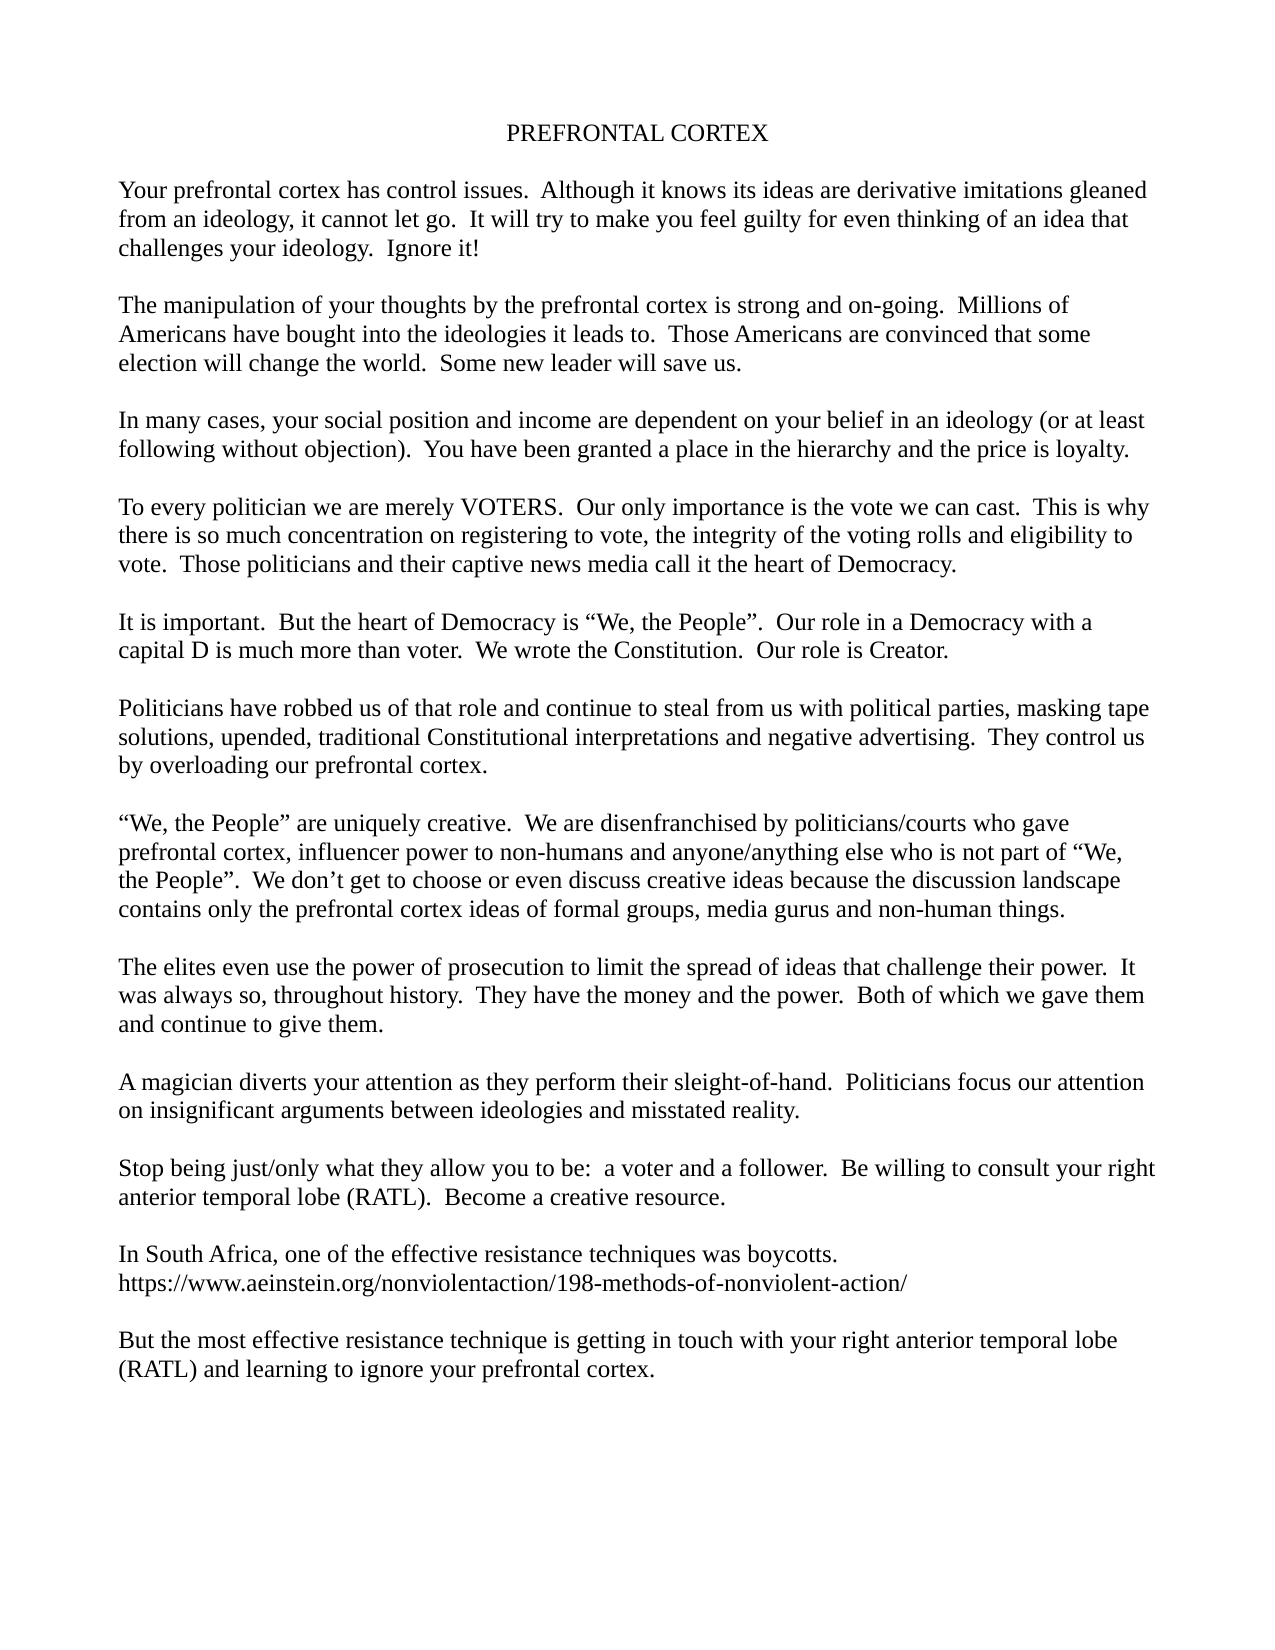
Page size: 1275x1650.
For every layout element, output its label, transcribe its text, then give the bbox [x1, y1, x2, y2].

text “We, the People” are uniquely creative. We are disenfranchised by politicians/courts who gave prefrontal cortex, influencer power to non-humans and anyone/anything else who is not part of “We, the People”. We don’t get to choose or even discuss creative ideas because the discussion landscape contains only the prefrontal cortex ideas of formal groups, media gurus and non-human things. [118, 808, 1157, 923]
text To every politician we are merely VOTERS. Our only importance is the vote we can cast. This is why there is so much concentration on registering to vote, the integrity of the voting rolls and eligibility to vote. Those politicians and their captive news media call it the heart of Democracy. [118, 492, 1157, 578]
text A magician diverts your attention as they perform their sleight-of-hand. Politicians focus our attention on insignificant arguments between ideologies and misstated reality. [118, 1067, 1157, 1124]
text Your prefrontal cortex has control issues. Although it knows its ideas are derivative imitations gleaned from an ideology, it cannot let go. It will try to make you feel guilty for even thinking of an idea that challenges your ideology. Ignore it! [118, 176, 1157, 262]
text The manipulation of your thoughts by the prefrontal cortex is strong and on-going. Millions of Americans have bought into the ideologies it leads to. Those Americans are convinced that some election will change the world. Some new leader will save us. [118, 291, 1157, 377]
text It is important. But the heart of Democracy is “We, the People”. Our role in a Democracy with a capital D is much more than voter. We wrote the Constitution. Our role is Creator. [118, 607, 1157, 664]
text But the most effective resistance technique is getting in touch with your right anterior temporal lobe (RATL) and learning to ignore your prefrontal cortex. [118, 1326, 1157, 1383]
text The elites even use the power of prosecution to limit the spread of ideas that challenge their power. It was always so, throughout history. They have the money and the power. Both of which we gave them and continue to give them. [118, 952, 1157, 1038]
text In South Africa, one of the effective resistance techniques was boycotts. https://www.aeinstein.org/nonviolentaction/198-methods-of-nonviolent-action/ [118, 1239, 1157, 1297]
text PREFRONTAL CORTEX [118, 118, 1157, 147]
text Politicians have robbed us of that role and continue to steal from us with political parties, masking tape solutions, upended, traditional Constitutional interpretations and negative advertising. They control us by overloading our prefrontal cortex. [118, 693, 1157, 779]
text Stop being just/only what they allow you to be: a voter and a follower. Be willing to consult your right anterior temporal lobe (RATL). Become a creative resource. [118, 1153, 1157, 1211]
text In many cases, your social position and income are dependent on your belief in an ideology (or at least following without objection). You have been granted a place in the hierarchy and the price is loyalty. [118, 406, 1157, 463]
